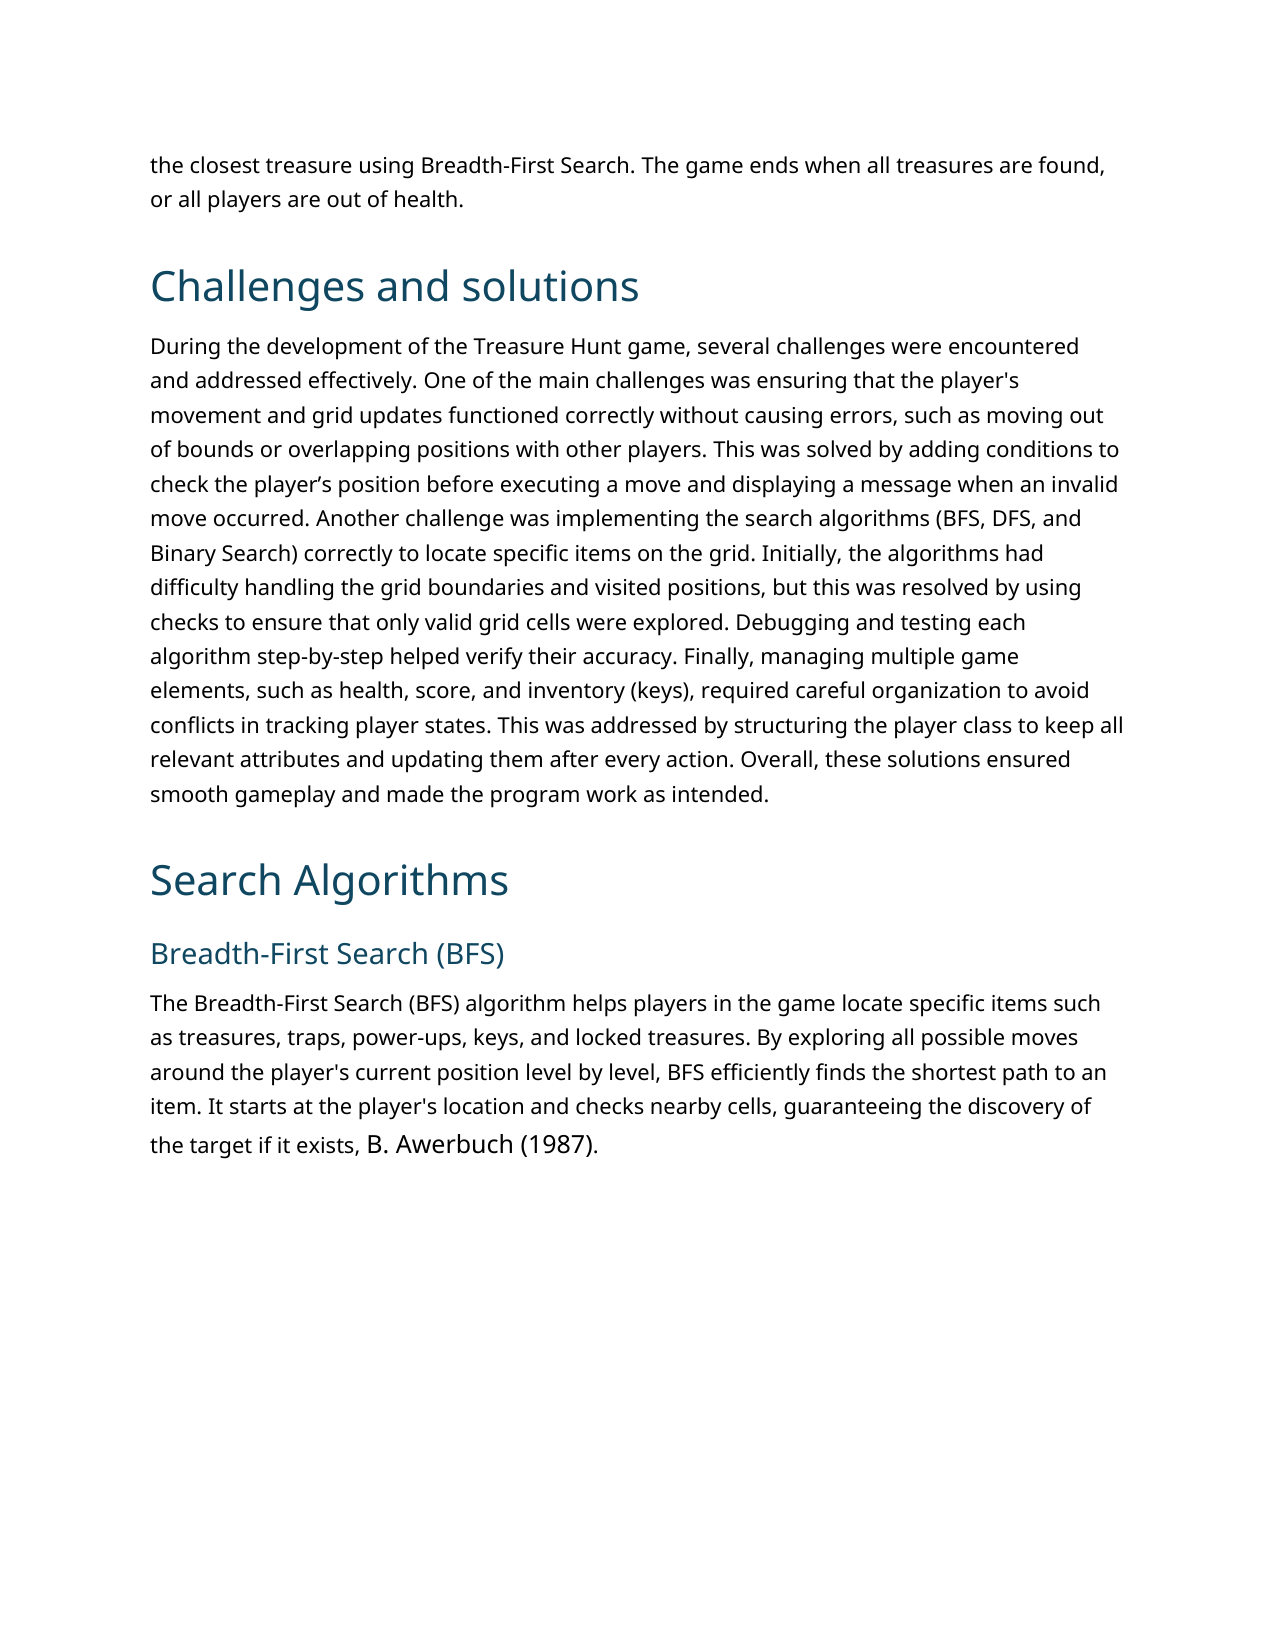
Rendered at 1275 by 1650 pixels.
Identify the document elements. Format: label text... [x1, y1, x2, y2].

subtitle Challenges and solutions [150, 256, 1125, 313]
text During the development of the Treasure Hunt game, several challenges were encountered and addressed effectively. One of the main challenges was ensuring that the player's movement and grid updates functioned correctly without causing errors, such as moving out of bounds or overlapping positions with other players. This was solved by adding conditions to check the player’s position before executing a move and displaying a message when an invalid move occurred. Another challenge was implementing the search algorithms (BFS, DFS, and Binary Search) correctly to locate specific items on the grid. Initially, the algorithms had difficulty handling the grid boundaries and visited positions, but this was resolved by using checks to ensure that only valid grid cells were explored. Debugging and testing each algorithm step-by-step helped verify their accuracy. Finally, managing multiple game elements, such as health, score, and inventory (keys), required careful organization to avoid conflicts in tracking player states. This was addressed by structuring the player class to keep all relevant attributes and updating them after every action. Overall, these solutions ensured smooth gameplay and made the program work as intended. [150, 331, 1125, 809]
subtitle Breadth-First Search (BFS) [150, 933, 1125, 973]
text The Breadth-First Search (BFS) algorithm helps players in the game locate specific items such as treasures, traps, power-ups, keys, and locked treasures. By exploring all possible moves around the player's current position level by level, BFS efficiently finds the shortest path to an item. It starts at the player's location and checks nearby cells, guaranteeing the discovery of the target if it exists, B. Awerbuch (1987). [150, 988, 1125, 1160]
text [150, 150, 1125, 214]
subtitle Search Algorithms [150, 851, 1125, 908]
